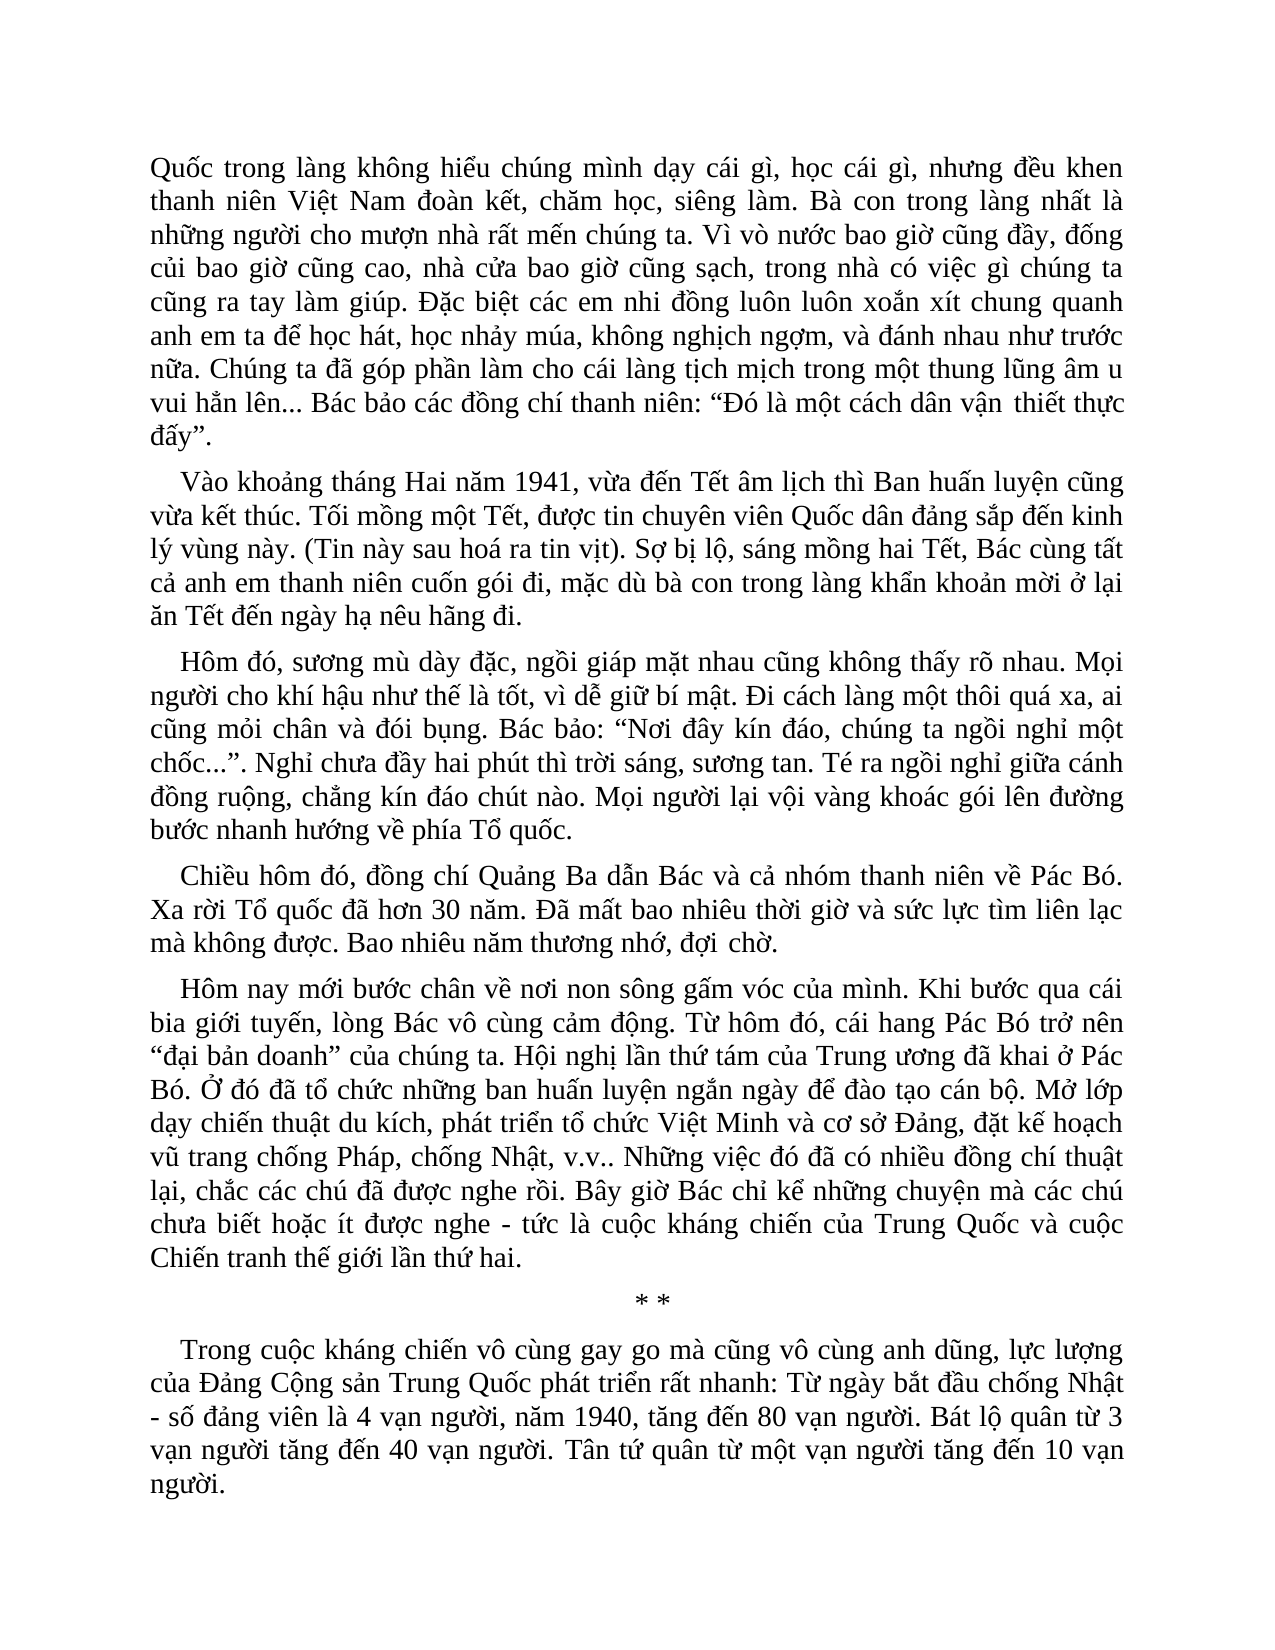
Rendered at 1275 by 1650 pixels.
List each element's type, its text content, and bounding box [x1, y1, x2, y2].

text Trong cuộc kháng chiến vô cùng gay go mà cũng vô cùng anh dũng, lực lượng của Đảng Cộng sản Trung Quốc phát triển rất nhanh: Từ ngày bắt đầu chống Nhật - số đảng viên là 4 vạn người, năm 1940, tăng đến 80 vạn người. Bát lộ quân từ 3 vạn người tăng đến 40 vạn người. Tân tứ quân từ một vạn người tăng đến 10 vạn người. [150, 1332, 1125, 1499]
text Vào khoảng tháng Hai năm 1941, vừa đến Tết âm lịch thì Ban huấn luyện cũng vừa kết thúc. Tối mồng một Tết, được tin chuyên viên Quốc dân đảng sắp đến kinh lý vùng này. (Tin này sau hoá ra tin vịt). Sợ bị lộ, sáng mồng hai Tết, Bác cùng tất cả anh em thanh niên cuốn gói đi, mặc dù bà con trong làng khẩn khoản mời ở lại ăn Tết đến ngày hạ nêu hãng đi. [150, 464, 1125, 632]
text Hôm nay mới bước chân về nơi non sông gấm vóc của mình. Khi bước qua cái bia giới tuyến, lòng Bác vô cùng cảm động. Từ hôm đó, cái hang Pác Bó trở nên “đại bản doanh” của chúng ta. Hội nghị lần thứ tám của Trung ương đã khai ở Pác Bó. Ở đó đã tổ chức những ban huấn luyện ngắn ngày để đào tạo cán bộ. Mở lớp dạy chiến thuật du kích, phát triển tổ chức Việt Minh và cơ sở Đảng, đặt kế hoạch vũ trang chống Pháp, chống Nhật, v.v.. Những việc đó đã có nhiều đồng chí thuật lại, chắc các chú đã được nghe rồi. Bây giờ Bác chỉ kể những chuyện mà các chú chưa biết hoặc ít được nghe - tức là cuộc kháng chiến của Trung Quốc và cuộc Chiến tranh thế giới lần thứ hai. [150, 971, 1125, 1273]
text * * [150, 1286, 1125, 1319]
text Chiều hôm đó, đồng chí Quảng Ba dẫn Bác và cả nhóm thanh niên về Pác Bó. Xa rời Tổ quốc đã hơn 30 năm. Đã mất bao nhiêu thời giờ và sức lực tìm liên lạc mà không được. Bao nhiêu năm thương nhớ, đợi chờ. [150, 858, 1125, 959]
text Hôm đó, sương mù dày đặc, ngồi giáp mặt nhau cũng không thấy rõ nhau. Mọi người cho khí hậu như thế là tốt, vì dễ giữ bí mật. Đi cách làng một thôi quá xa, ai cũng mỏi chân và đói bụng. Bác bảo: “Nơi đây kín đáo, chúng ta ngồi nghỉ một chốc...”. Nghỉ chưa đầy hai phút thì trời sáng, sương tan. Té ra ngồi nghỉ giữa cánh đồng ruộng, chẳng kín đáo chút nào. Mọi người lại vội vàng khoác gói lên đường bước nhanh hướng về phía Tổ quốc. [150, 644, 1125, 846]
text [150, 150, 1125, 452]
